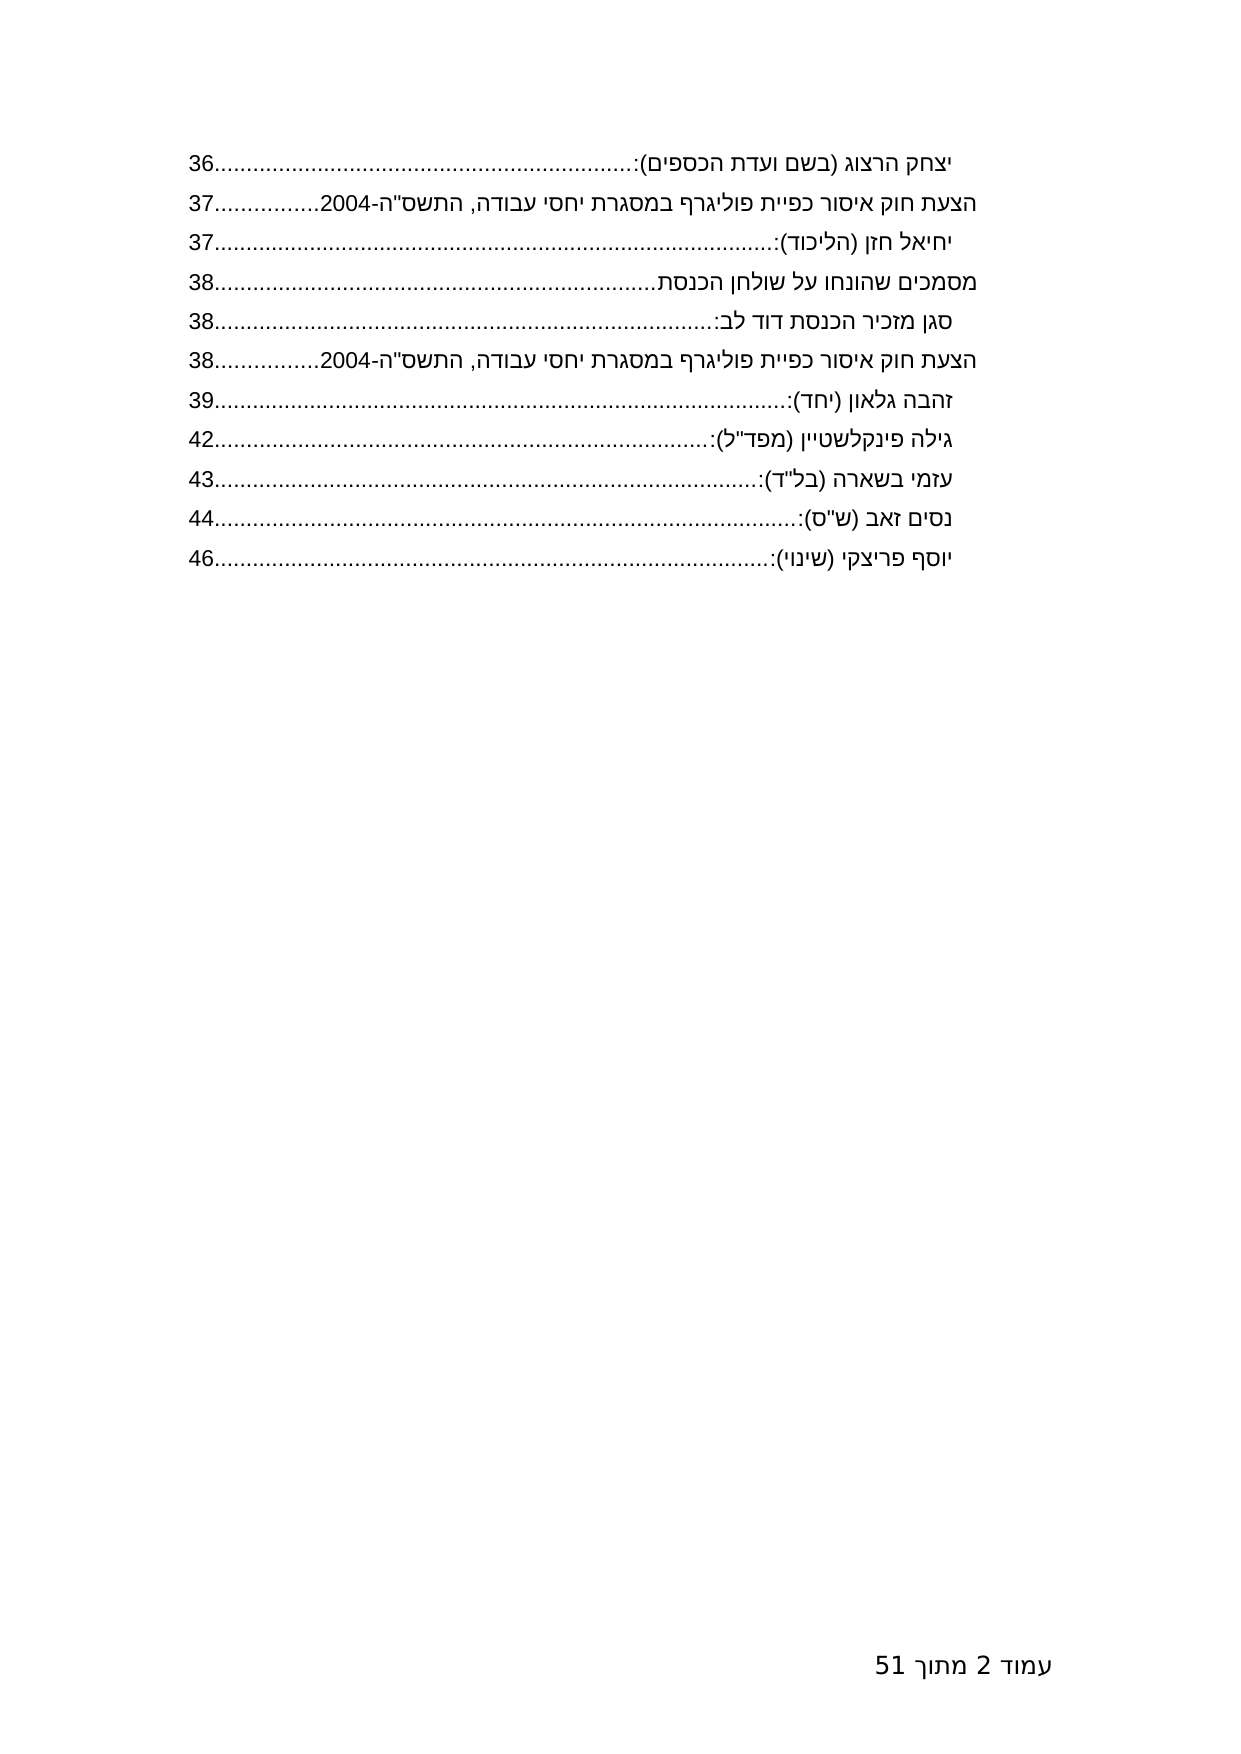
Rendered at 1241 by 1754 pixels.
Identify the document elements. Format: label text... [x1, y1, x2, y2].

text יחיאל חזן (הליכוד): 37 [187, 229, 953, 255]
text זהבה גלאון (יחד): 39 [187, 387, 953, 413]
text נסים זאב (ש"ס): 44 [187, 505, 953, 532]
text עזמי בשארה (בל"ד): 43 [187, 466, 953, 492]
text מסמכים שהונחו על שולחן הכנסת 38 [187, 268, 978, 295]
text גילה פינקלשטיין (מפד"ל): 42 [187, 426, 953, 453]
text יצחק הרצוג (בשם ועדת הכספים): 36 [187, 150, 953, 176]
text סגן מזכיר הכנסת דוד לב: 38 [187, 308, 953, 334]
text הצעת חוק איסור כפיית פוליגרף במסגרת יחסי עבודה, התשס"ה-2004 38 [187, 347, 978, 374]
text הצעת חוק איסור כפיית פוליגרף במסגרת יחסי עבודה, התשס"ה-2004 37 [187, 189, 978, 216]
text יוסף פריצקי (שינוי): 46 [187, 545, 953, 571]
